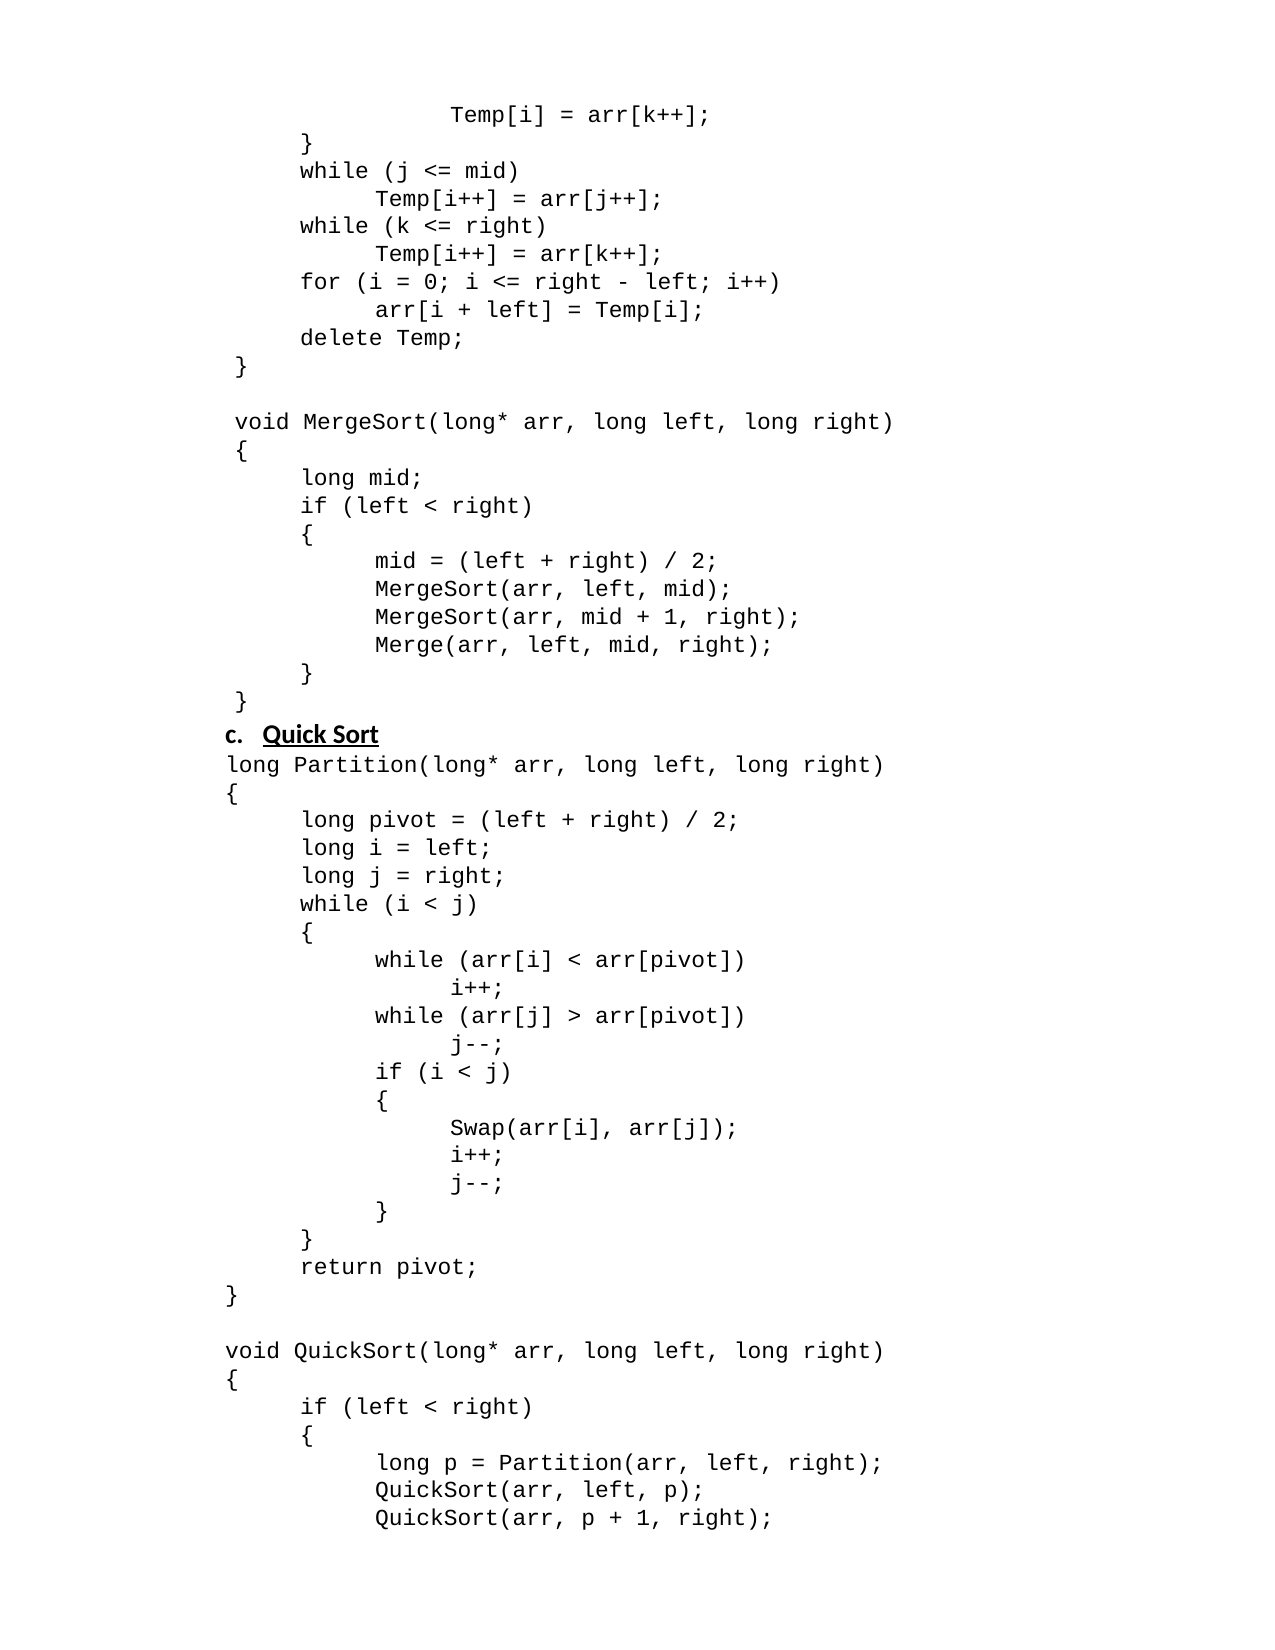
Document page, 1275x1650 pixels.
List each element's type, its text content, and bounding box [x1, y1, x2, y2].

list void QuickSort(long* arr, long left, long right) [225, 1339, 1125, 1365]
list QuickSort(arr, left, p); [225, 1479, 1125, 1505]
text Temp[i] = arr[k++]; [234, 103, 1125, 129]
text } [234, 661, 1125, 687]
list { [225, 1367, 1125, 1393]
list if (i < j) [225, 1060, 1125, 1086]
list { [225, 1423, 1125, 1449]
text Temp[i++] = arr[j++]; [234, 187, 1125, 213]
list j--; [225, 1032, 1125, 1058]
text Merge(arr, left, mid, right); [234, 633, 1125, 659]
list i++; [225, 1144, 1125, 1170]
list while (arr[j] > arr[pivot]) [225, 1004, 1125, 1030]
list { [225, 1088, 1125, 1114]
list j--; [225, 1172, 1125, 1198]
text { [234, 438, 1125, 464]
text void MergeSort(long* arr, long left, long right) [234, 410, 1125, 436]
list long p = Partition(arr, left, right); [225, 1451, 1125, 1477]
text for (i = 0; i <= right - left; i++) [234, 271, 1125, 297]
text arr[i + left] = Temp[i]; [234, 298, 1125, 324]
list Swap(arr[i], arr[j]); [225, 1116, 1125, 1142]
text while (k <= right) [234, 215, 1125, 241]
text if (left < right) [234, 494, 1125, 520]
list while (i < j) [225, 892, 1125, 918]
text } [234, 354, 1125, 380]
list } [225, 1227, 1125, 1253]
list } [225, 1283, 1125, 1309]
text } [234, 689, 1125, 715]
list i++; [225, 976, 1125, 1002]
text MergeSort(arr, left, mid); [234, 578, 1125, 604]
text { [234, 522, 1125, 548]
list long i = left; [225, 837, 1125, 863]
list } [225, 1199, 1125, 1226]
text delete Temp; [234, 326, 1125, 352]
list long Partition(long* arr, long left, long right) [225, 753, 1125, 779]
list if (left < right) [225, 1395, 1125, 1421]
text mid = (left + right) / 2; [234, 550, 1125, 576]
list QuickSort(arr, p + 1, right); [225, 1507, 1125, 1533]
text long mid; [234, 466, 1125, 492]
text while (j <= mid) [234, 159, 1125, 185]
list { [225, 781, 1125, 807]
text MergeSort(arr, mid + 1, right); [234, 606, 1125, 632]
text Temp[i++] = arr[k++]; [234, 243, 1125, 269]
list while (arr[i] < arr[pivot]) [225, 948, 1125, 974]
list Quick Sort [225, 717, 1125, 750]
list long pivot = (left + right) / 2; [225, 809, 1125, 835]
text } [234, 131, 1125, 157]
list { [225, 920, 1125, 946]
list long j = right; [225, 864, 1125, 891]
list return pivot; [225, 1255, 1125, 1281]
